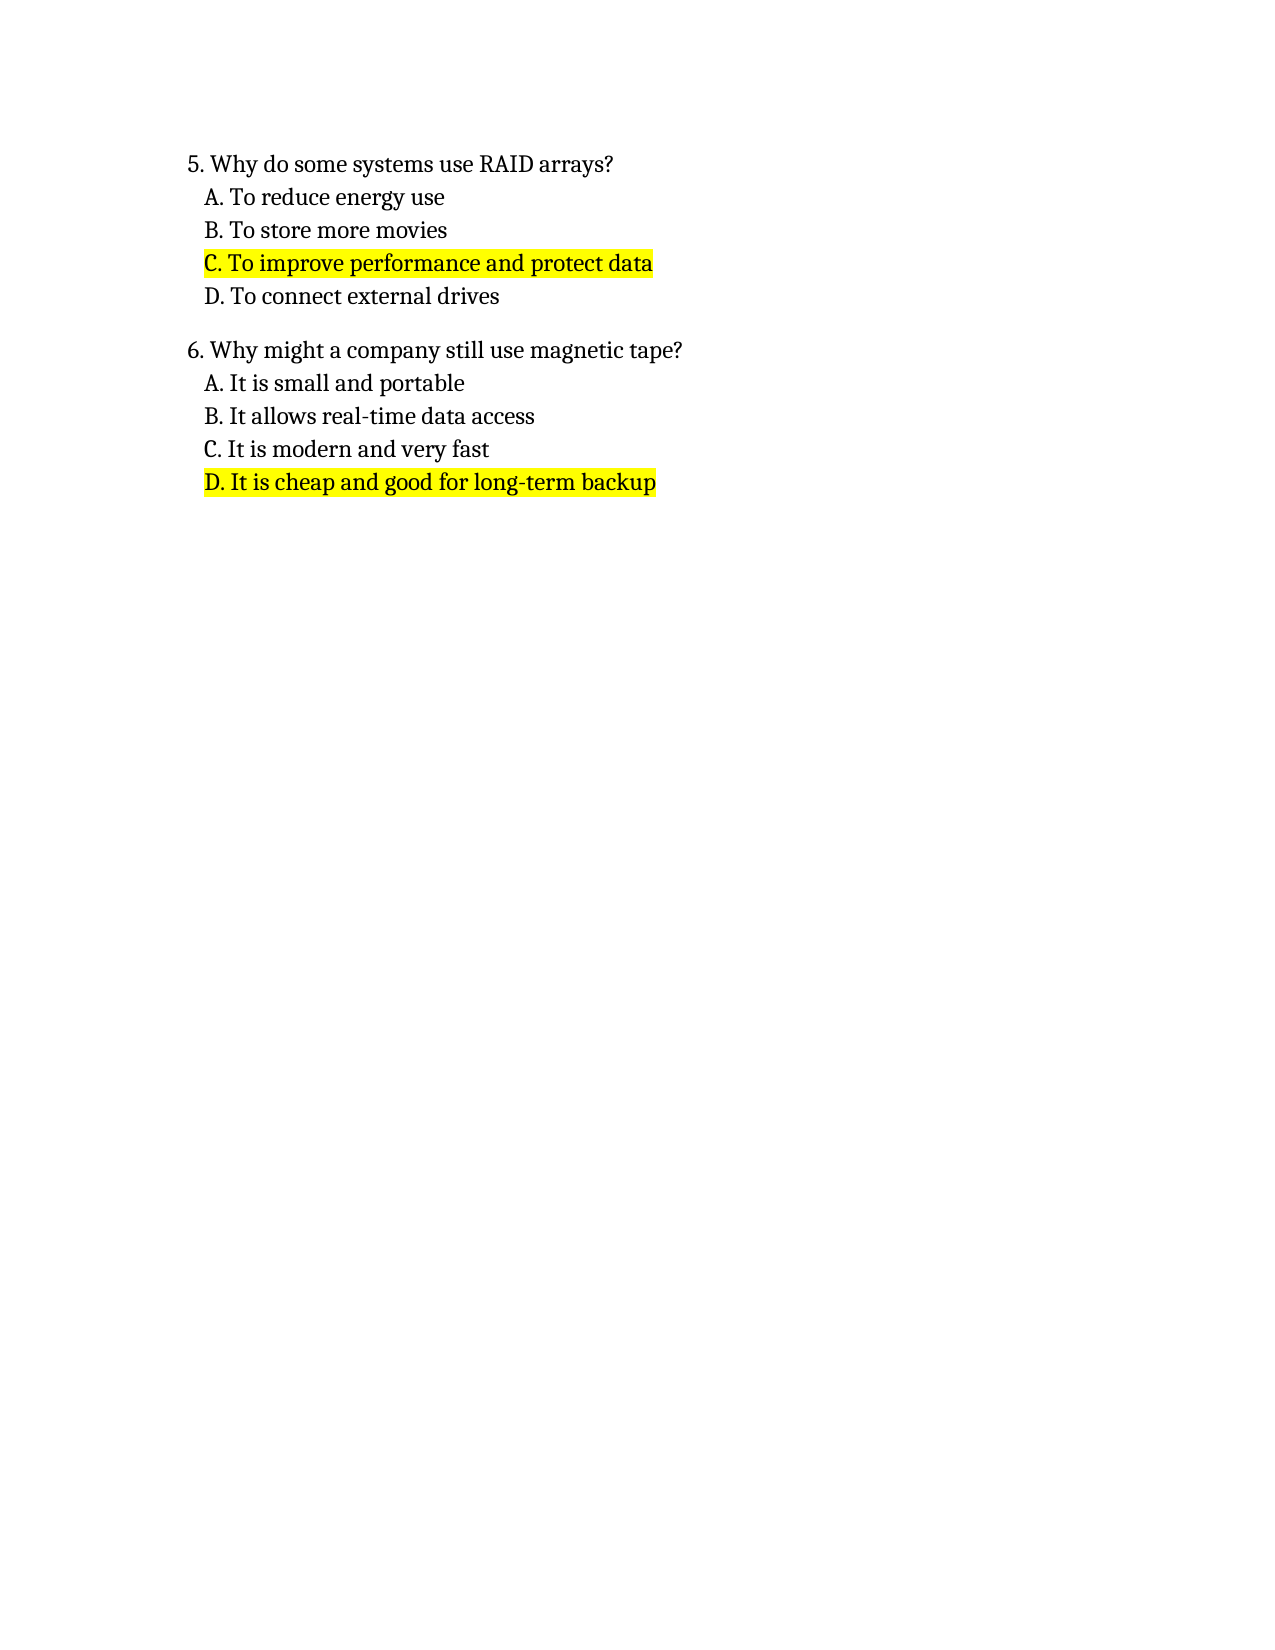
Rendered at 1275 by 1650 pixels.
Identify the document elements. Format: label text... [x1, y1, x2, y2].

text 5. Why do some systems use RAID arrays? A. To reduce energy use B. To store more movies C. To improve performance and protect data D. To connect external drives [187, 150, 1087, 311]
text 6. Why might a company still use magnetic tape? A. It is small and portable B. It allows real-time data access C. It is modern and very fast D. It is cheap and good for long-term backup [187, 336, 1087, 497]
